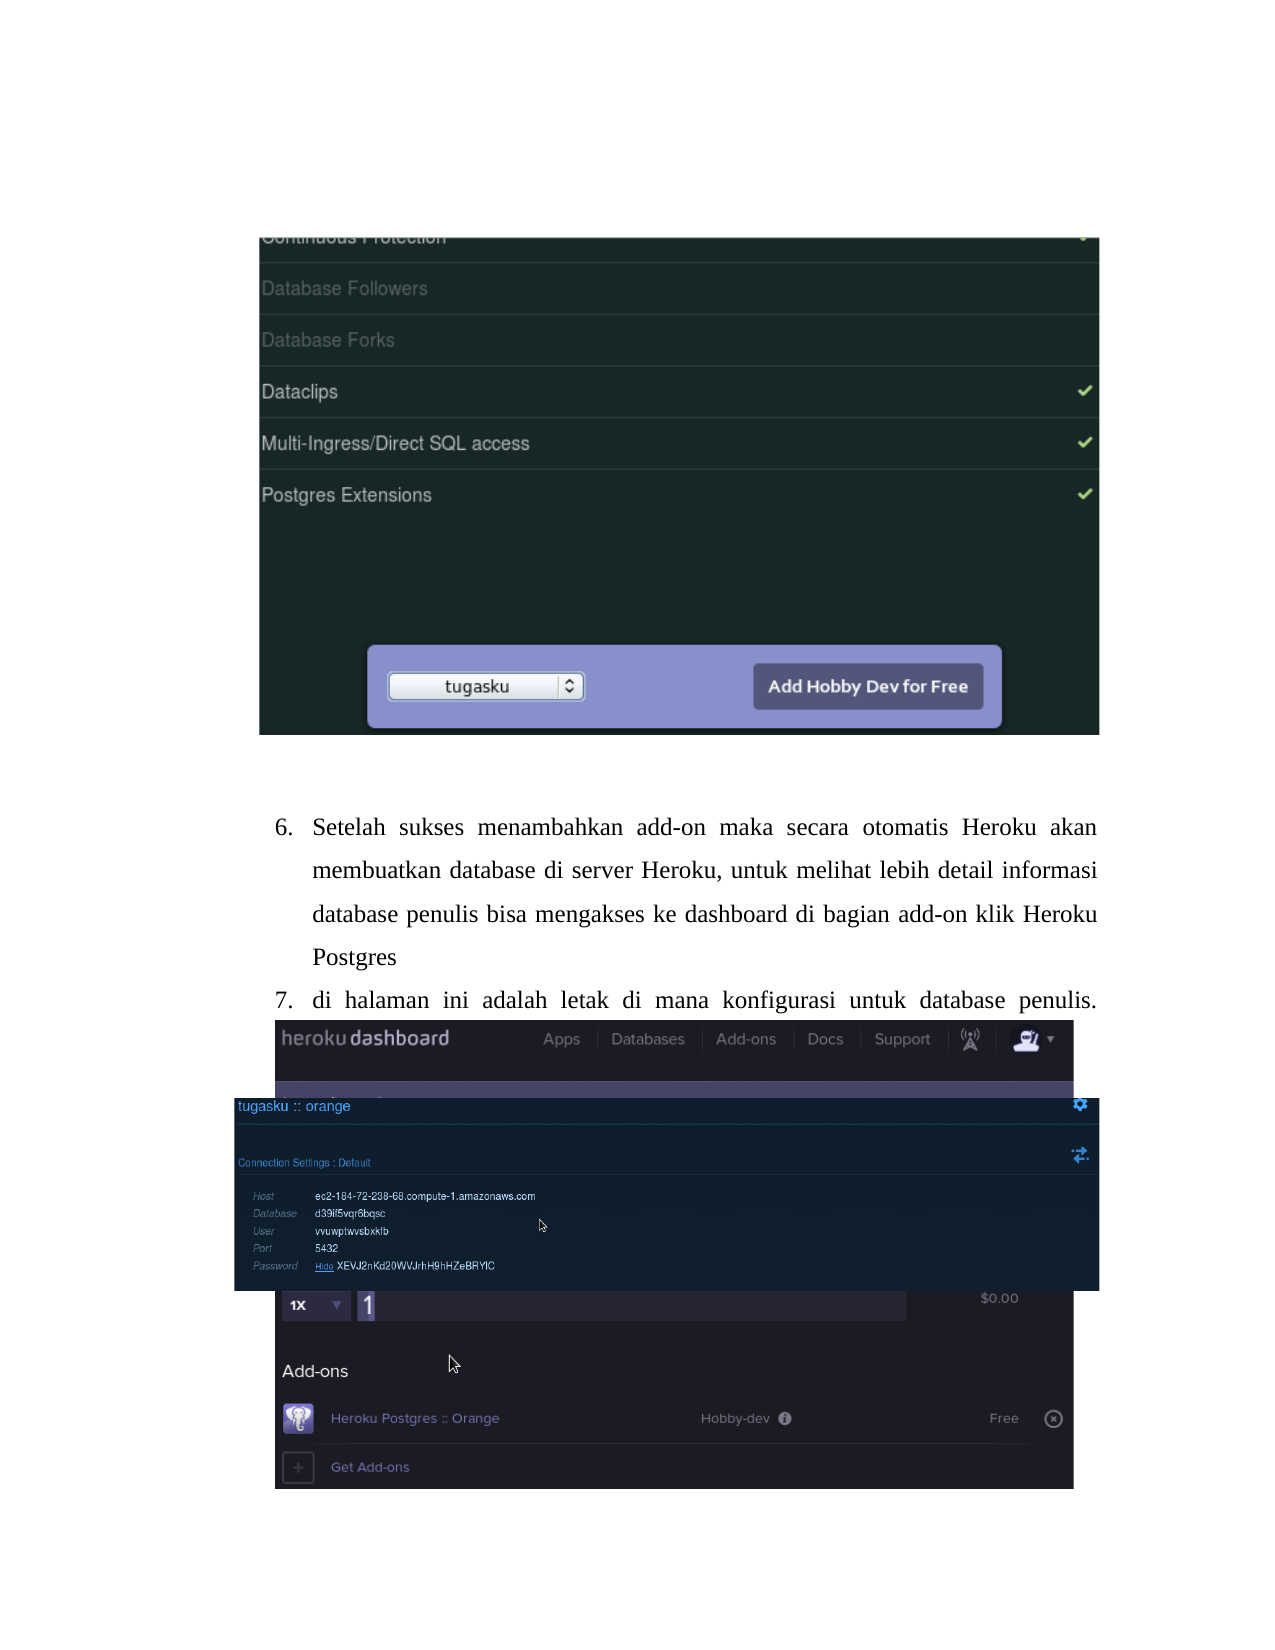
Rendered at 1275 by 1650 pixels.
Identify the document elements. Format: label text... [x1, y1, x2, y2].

list Setelah sukses menambahkan add-on maka secara otomatis Heroku akan membuatkan database di server Heroku, untuk melihat lebih detail informasi database penulis bisa mengakses ke dashboard di bagian add-on klik Heroku Postgres [274, 812, 1098, 971]
picture [259, 237, 1100, 735]
list di halaman ini adalah letak di mana konfigurasi untuk database penulis. selanjutnya penulis akan memasang konfigurasi ini ke aplikasi penulis [274, 985, 1098, 1014]
picture [234, 1020, 1100, 1489]
